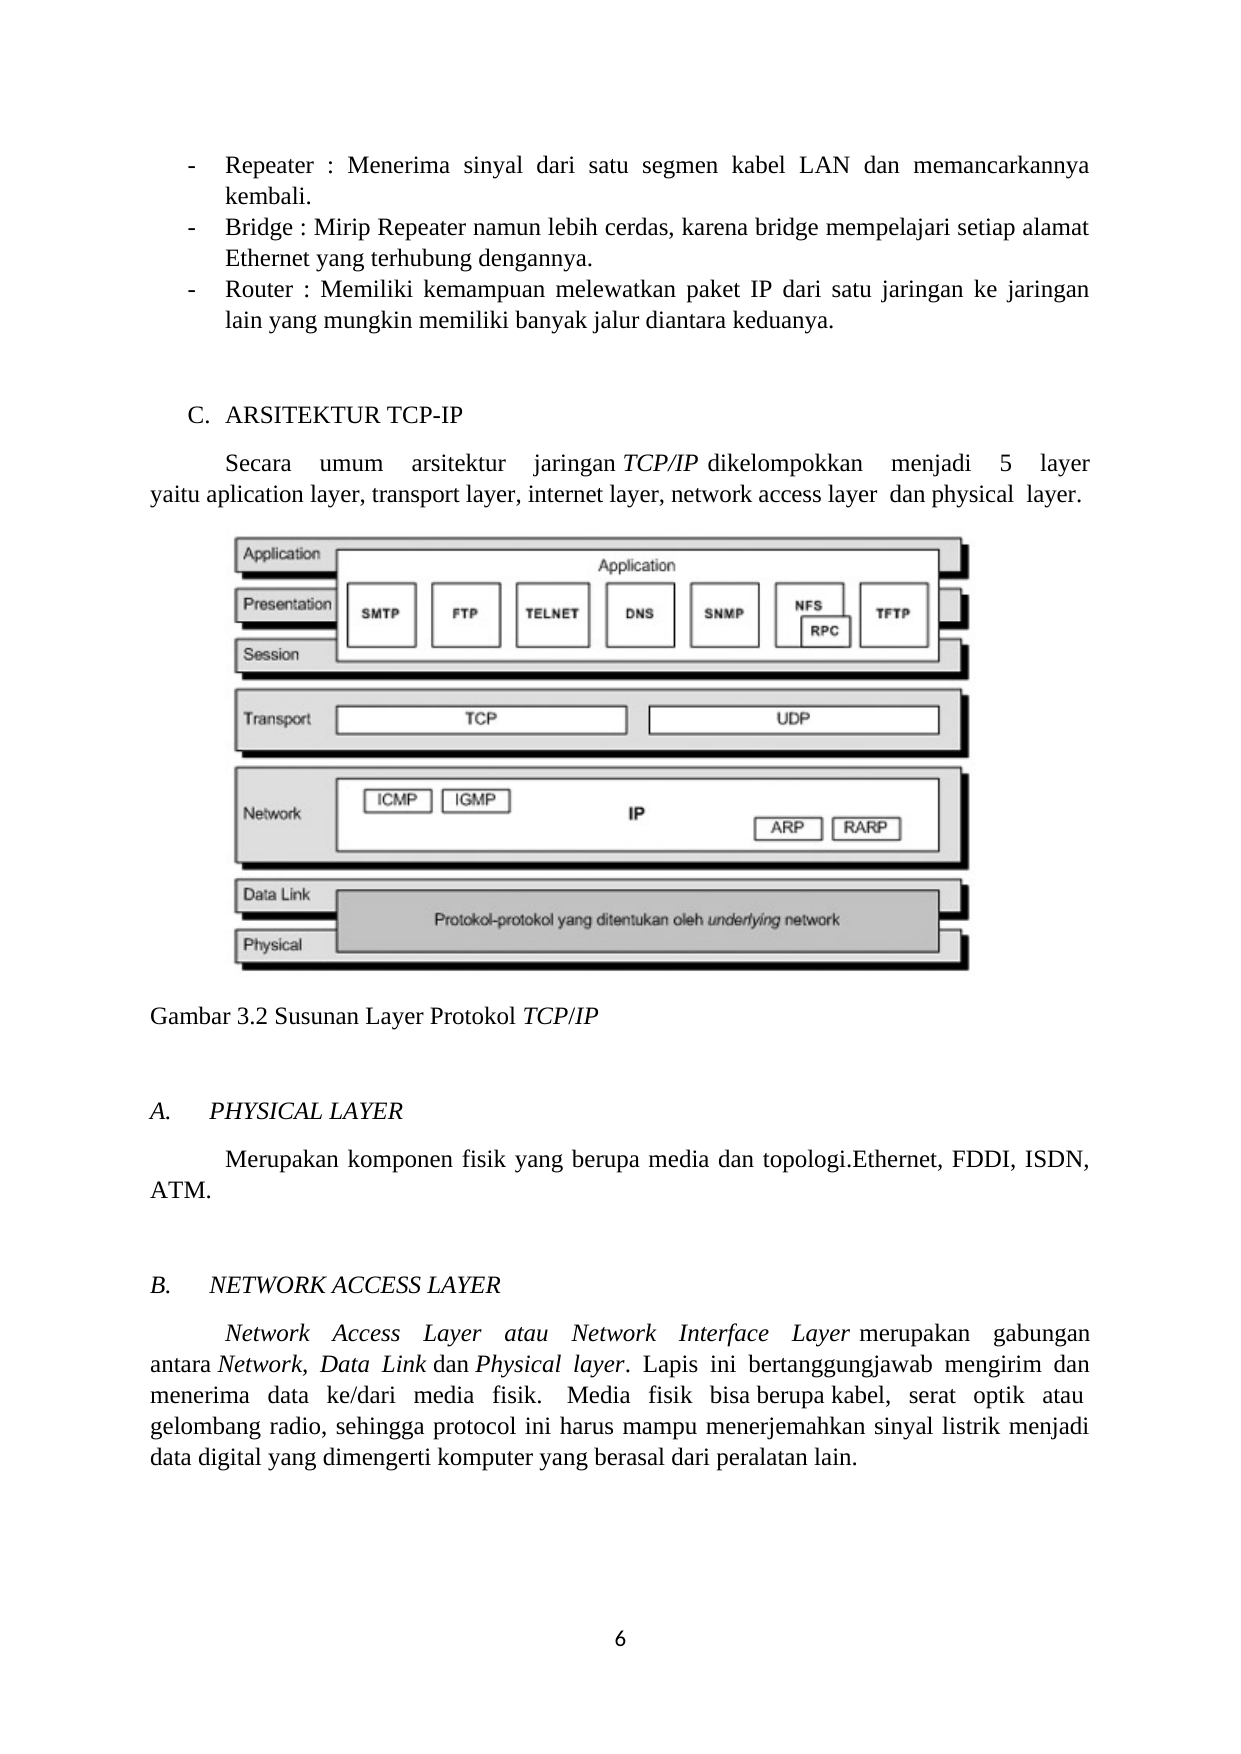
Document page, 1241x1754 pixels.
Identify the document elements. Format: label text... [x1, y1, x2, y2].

list Bridge : Mirip Repeater namun lebih cerdas, karena bridge mempelajari setiap alamat Ethernet yang terhubung dengannya. [187, 212, 1090, 272]
text Gambar 3.2 Susunan Layer Protokol TCP/IP [150, 1001, 1090, 1029]
text Network Access Layer atau Network Interface Layer merupakan gabungan antara Network, Data Link dan Physical layer. Lapis ini bertanggungjawab mengirim dan menerima data ke/dari media fisik. Media fisik bisa berupa kabel, serat optik atau gelombang radio, sehingga protocol ini harus mampu menerjemahkan sinyal listrik menjadi data digital yang dimengerti komputer yang berasal dari peralatan lain. [150, 1318, 1090, 1471]
list Repeater : Menerima sinyal dari satu segmen kabel LAN dan memancarkannya kembali. [187, 150, 1090, 210]
text A. PHYSICAL LAYER [150, 1096, 1090, 1125]
picture [225, 527, 979, 982]
list ARSITEKTUR TCP-IP [187, 401, 1090, 429]
list Router : Memiliki kemampuan melewatkan paket IP dari satu jaringan ke jaringan lain yang mungkin memiliki banyak jalur diantara keduanya. [187, 274, 1090, 334]
text B. NETWORK ACCESS LAYER [150, 1270, 1090, 1299]
text Secara umum arsitektur jaringan TCP/IP dikelompokkan menjadi 5 layer yaitu aplication layer, transport layer, internet layer, network access layer dan physical layer. [150, 448, 1090, 508]
text Merupakan komponen fisik yang berupa media dan topologi.Ethernet, FDDI, ISDN, ATM. [150, 1144, 1090, 1204]
